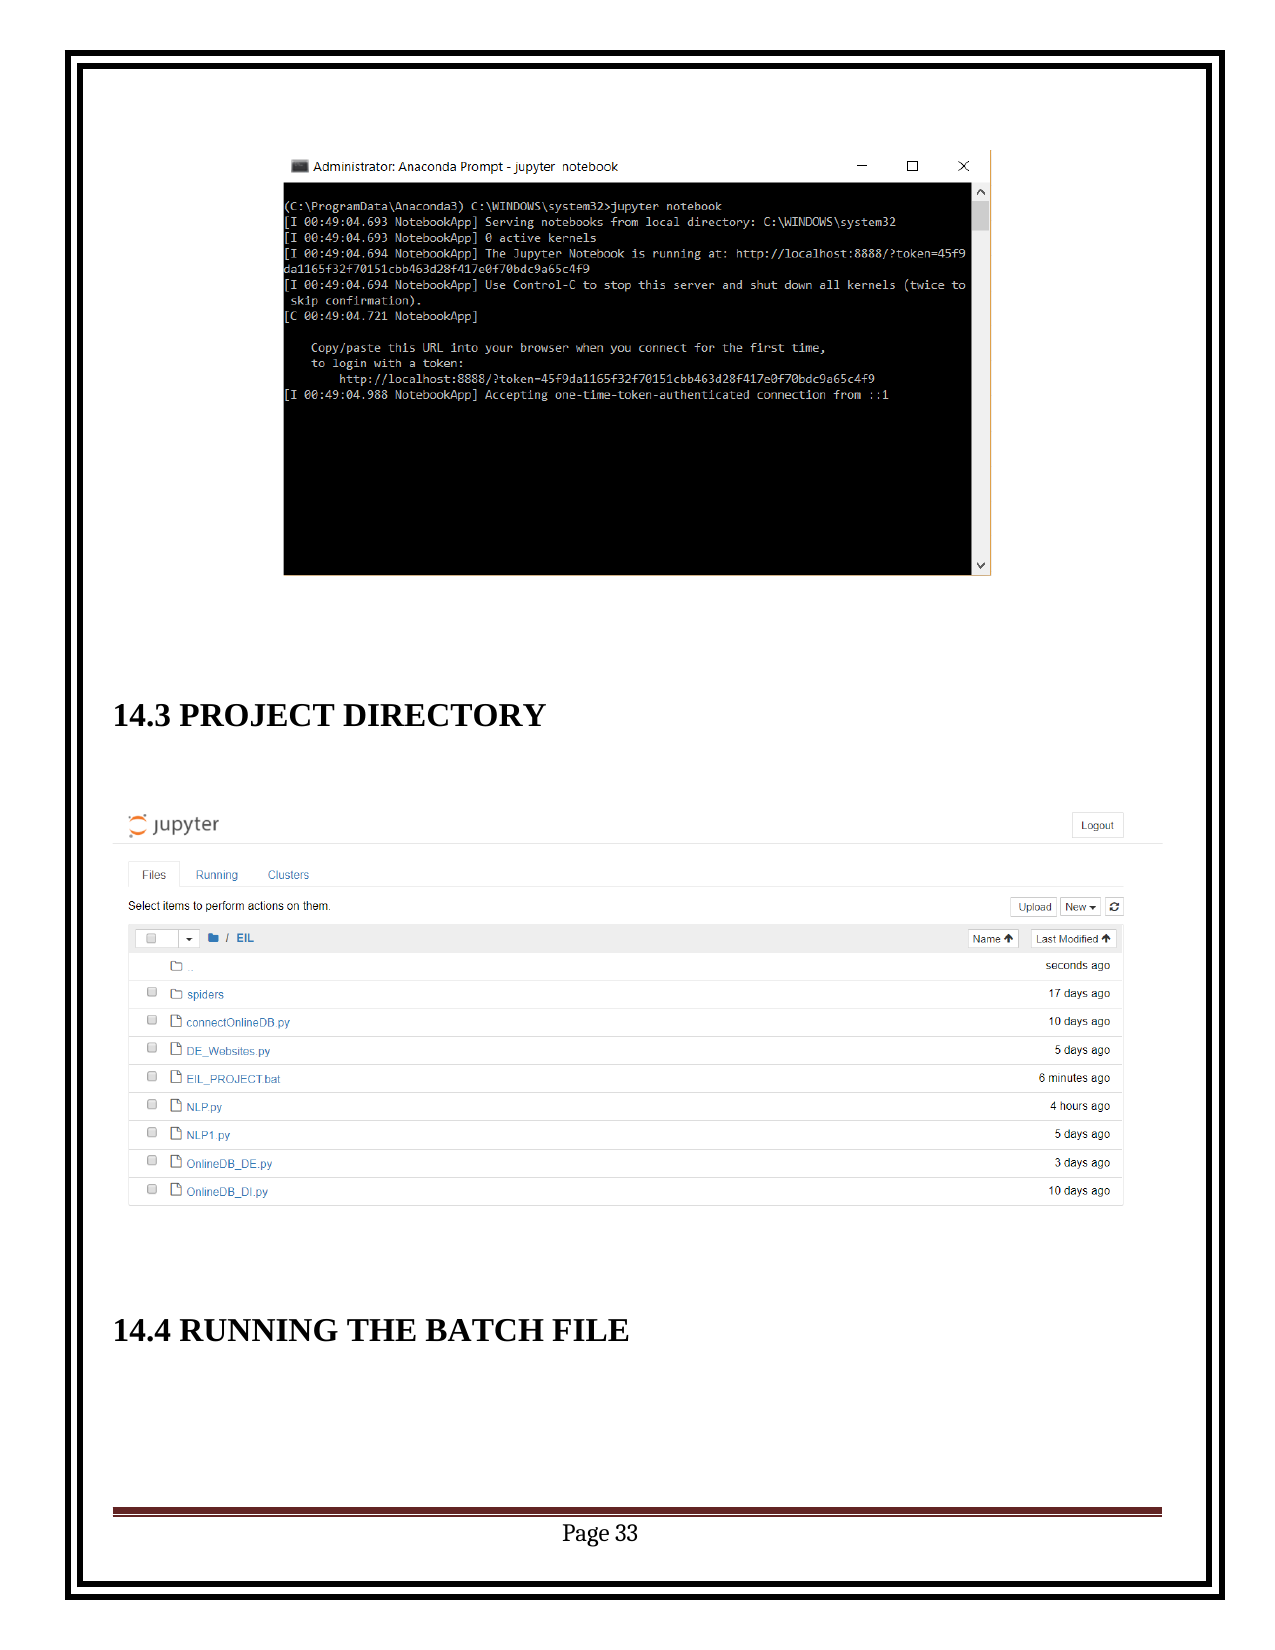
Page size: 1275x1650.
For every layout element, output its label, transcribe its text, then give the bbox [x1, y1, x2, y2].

text 14.4 RUNNING THE BATCH FILE [112, 1310, 1162, 1348]
text 14.3 PROJECT DIRECTORY [112, 695, 1162, 734]
picture [283, 150, 992, 576]
picture [112, 810, 1163, 1234]
